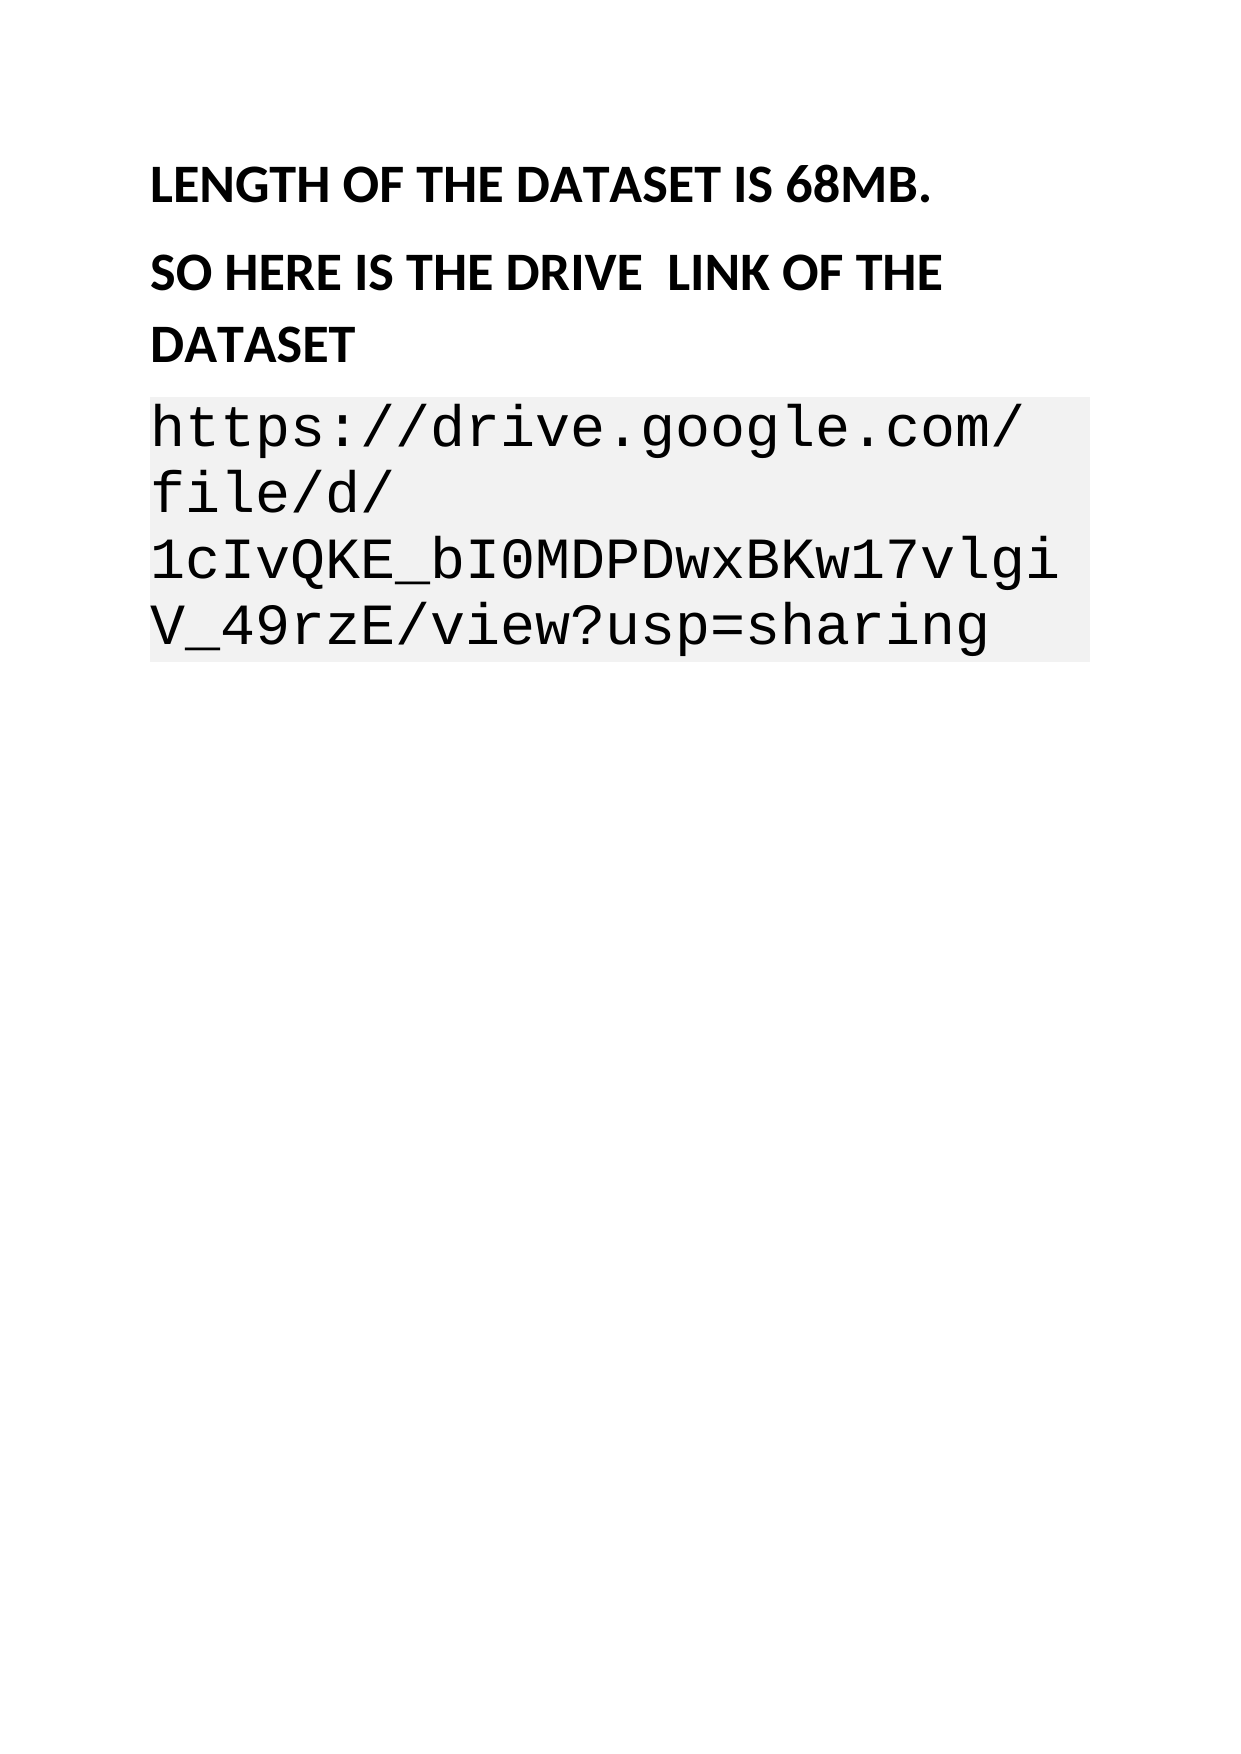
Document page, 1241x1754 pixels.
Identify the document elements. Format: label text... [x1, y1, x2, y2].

text https://drive.google.com/file/d/1cIvQKE_bI0MDPDwxBKw17vlgiV_49rzE/view?usp=sharing [150, 397, 1090, 662]
text SO HERE IS THE DRIVE LINK OF THE DATASET [150, 238, 1090, 376]
text LENGTH OF THE DATASET IS 68MB. [150, 150, 1090, 216]
